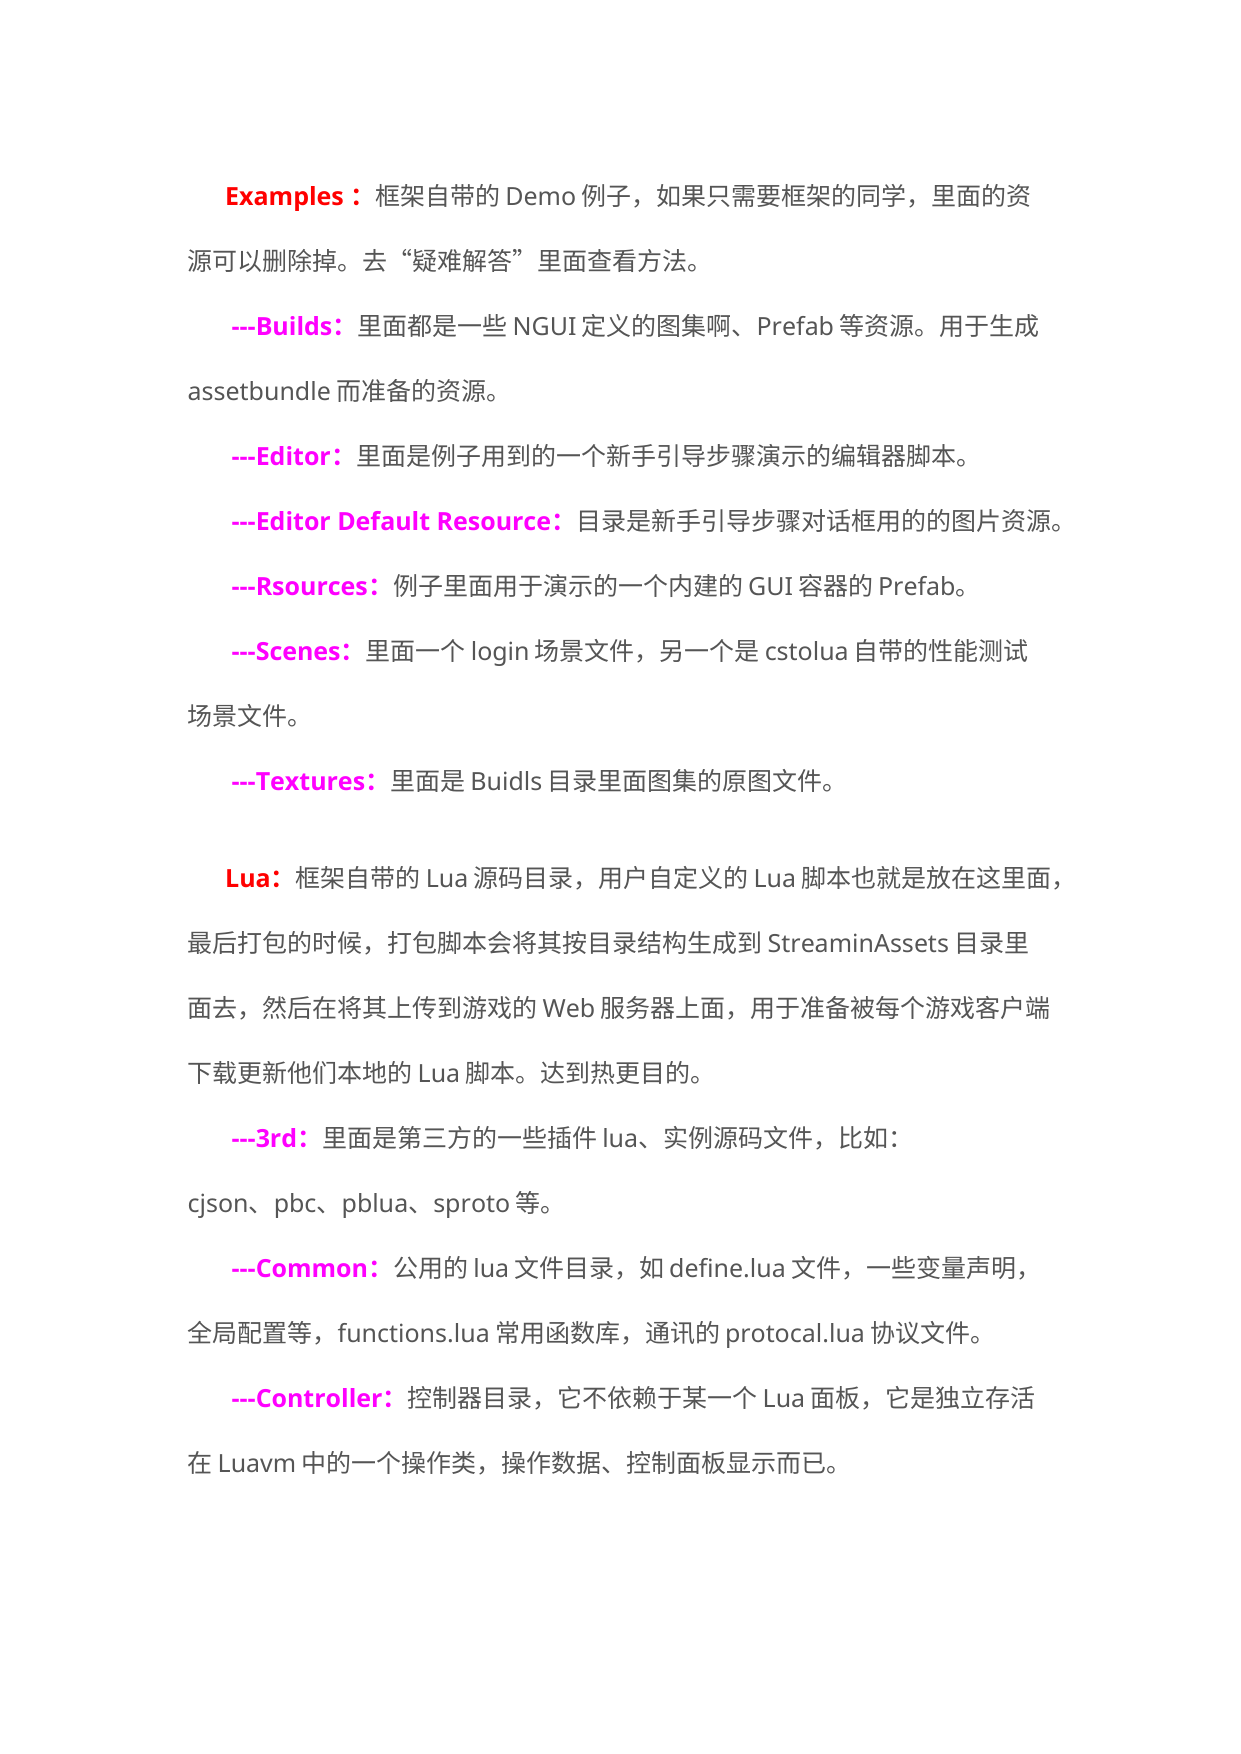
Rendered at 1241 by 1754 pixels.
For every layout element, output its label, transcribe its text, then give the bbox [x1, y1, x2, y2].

text ---3rd：里面是第三方的一些插件lua、实例源码文件，比如：cjson、pbc、pblua、sproto等。 [187, 1104, 1053, 1234]
text Examples ：框架自带的Demo例子，如果只需要框架的同学，里面的资源可以删除掉。去“疑难解答”里面查看方法。 [187, 162, 1053, 292]
text ---Editor：里面是例子用到的一个新手引导步骤演示的编辑器脚本。 [187, 422, 1053, 487]
text ---Textures：里面是Buidls目录里面图集的原图文件。 [187, 747, 1053, 812]
text ---Scenes：里面一个login场景文件，另一个是cstolua自带的性能测试场景文件。 [187, 617, 1053, 747]
text ---Builds：里面都是一些NGUI定义的图集啊、Prefab等资源。用于生成assetbundle而准备的资源。 [187, 292, 1053, 422]
text Lua：框架自带的Lua源码目录，用户自定义的Lua脚本也就是放在这里面，最后打包的时候，打包脚本会将其按目录结构生成到StreaminAssets目录里面去，然后在将其上传到游戏的Web服务器上面，用于准备被每个游戏客户端下载更新他们本地的Lua脚本。达到热更目的。 [187, 844, 1053, 1104]
text ---Rsources：例子里面用于演示的一个内建的GUI容器的Prefab。 [187, 552, 1053, 617]
text ---Controller：控制器目录，它不依赖于某一个Lua面板，它是独立存活在Luavm中的一个操作类，操作数据、控制面板显示而已。 [187, 1364, 1053, 1494]
text ---Common：公用的lua文件目录，如define.lua文件，一些变量声明，全局配置等，functions.lua常用函数库，通讯的protocal.lua协议文件。 [187, 1234, 1053, 1364]
text ---Editor Default Resource：目录是新手引导步骤对话框用的的图片资源。 [187, 487, 1053, 552]
